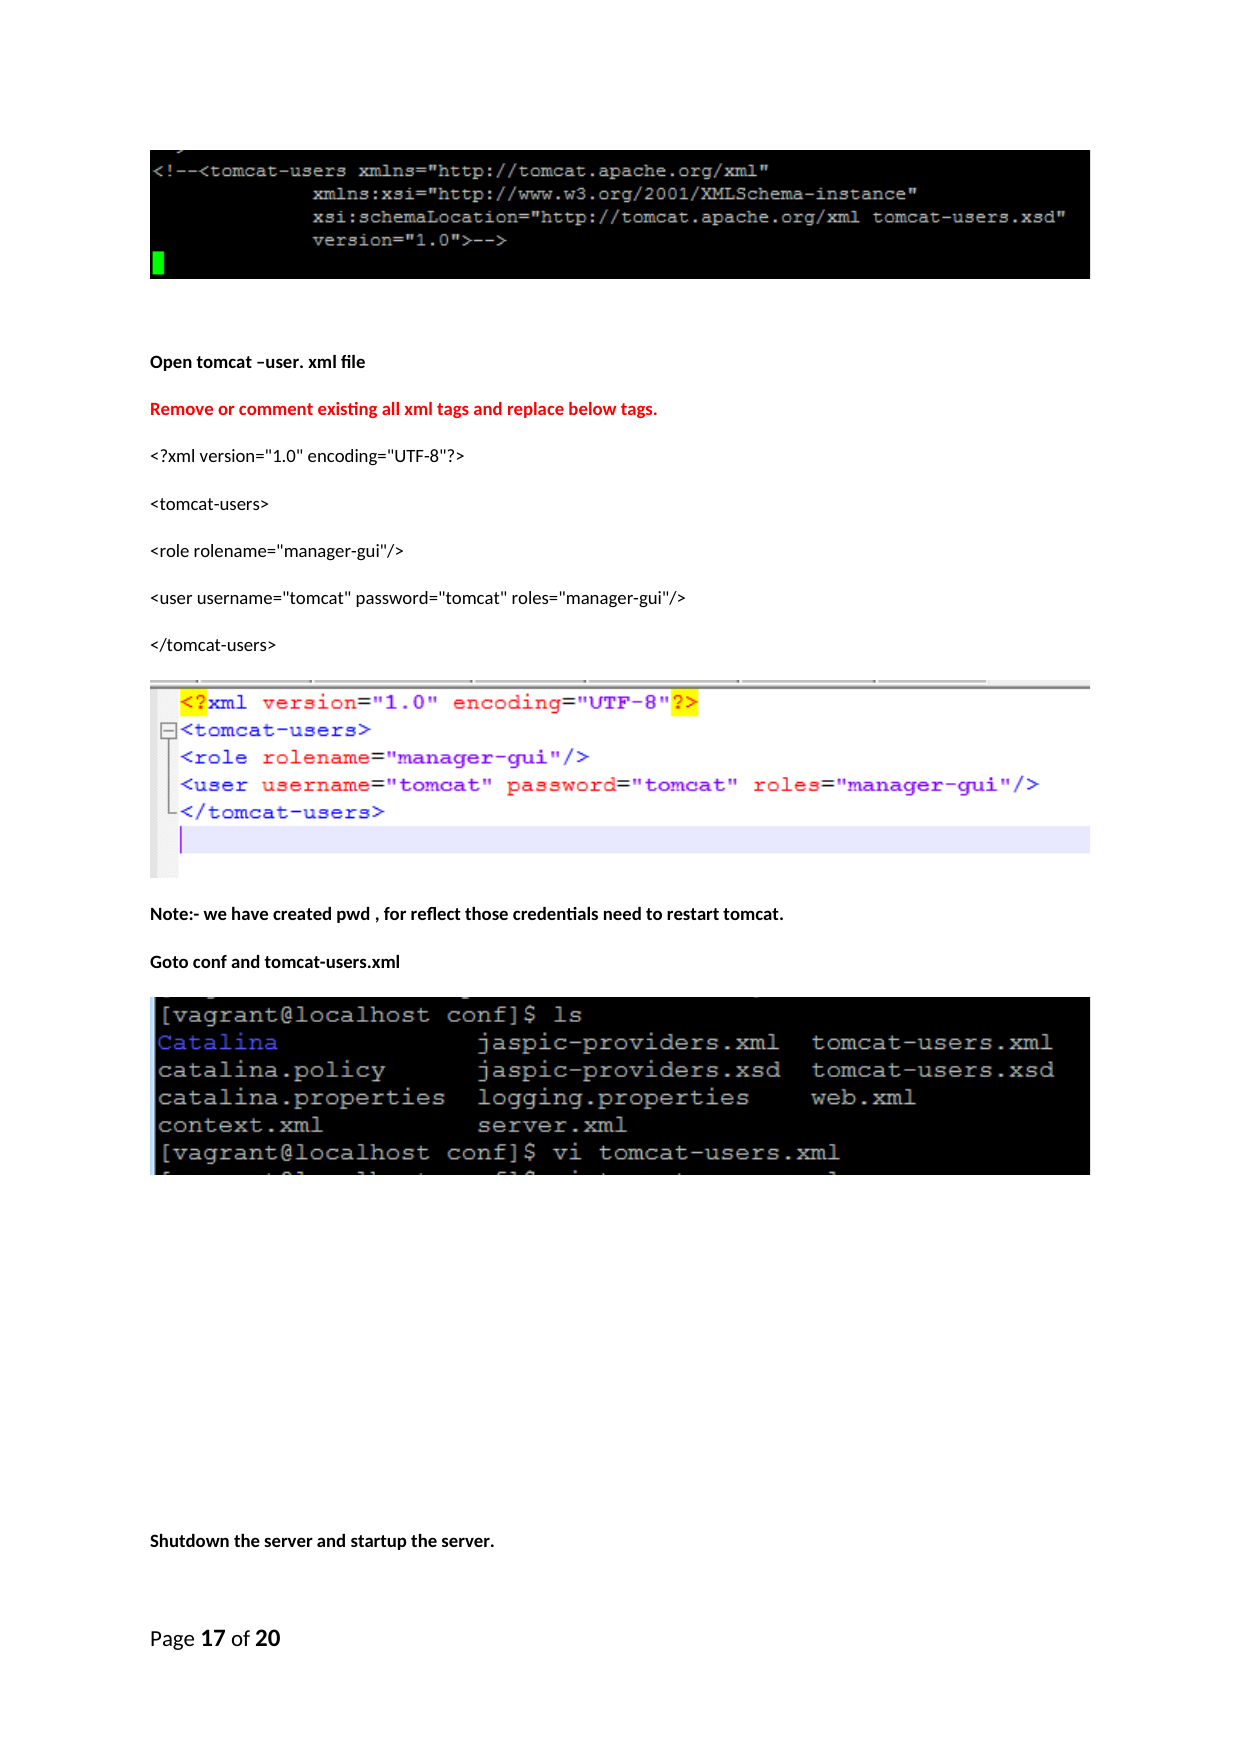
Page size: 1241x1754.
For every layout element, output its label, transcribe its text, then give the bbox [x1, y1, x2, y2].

text Remove or comment existing all xml tags and replace below tags. [150, 397, 1090, 420]
text <role rolename="manager-gui"/> [150, 539, 1090, 562]
picture [150, 150, 1091, 279]
picture [150, 997, 1091, 1175]
text Open tomcat –user. xml file [150, 350, 1090, 373]
text <?xml version="1.0" encoding="UTF-8"?> [150, 445, 1090, 468]
text <user username="tomcat" password="tomcat" roles="manager-gui"/> [150, 586, 1090, 609]
text Note:- we have created pwd , for reflect those credentials need to restart tomcat. [150, 903, 1090, 926]
text <tomcat-users> [150, 492, 1090, 515]
text Goto conf and tomcat-users.xml [150, 950, 1090, 973]
text Shutdown the server and startup the server. [150, 1530, 1090, 1553]
text </tomcat-users> [150, 633, 1090, 656]
picture [150, 680, 1091, 878]
